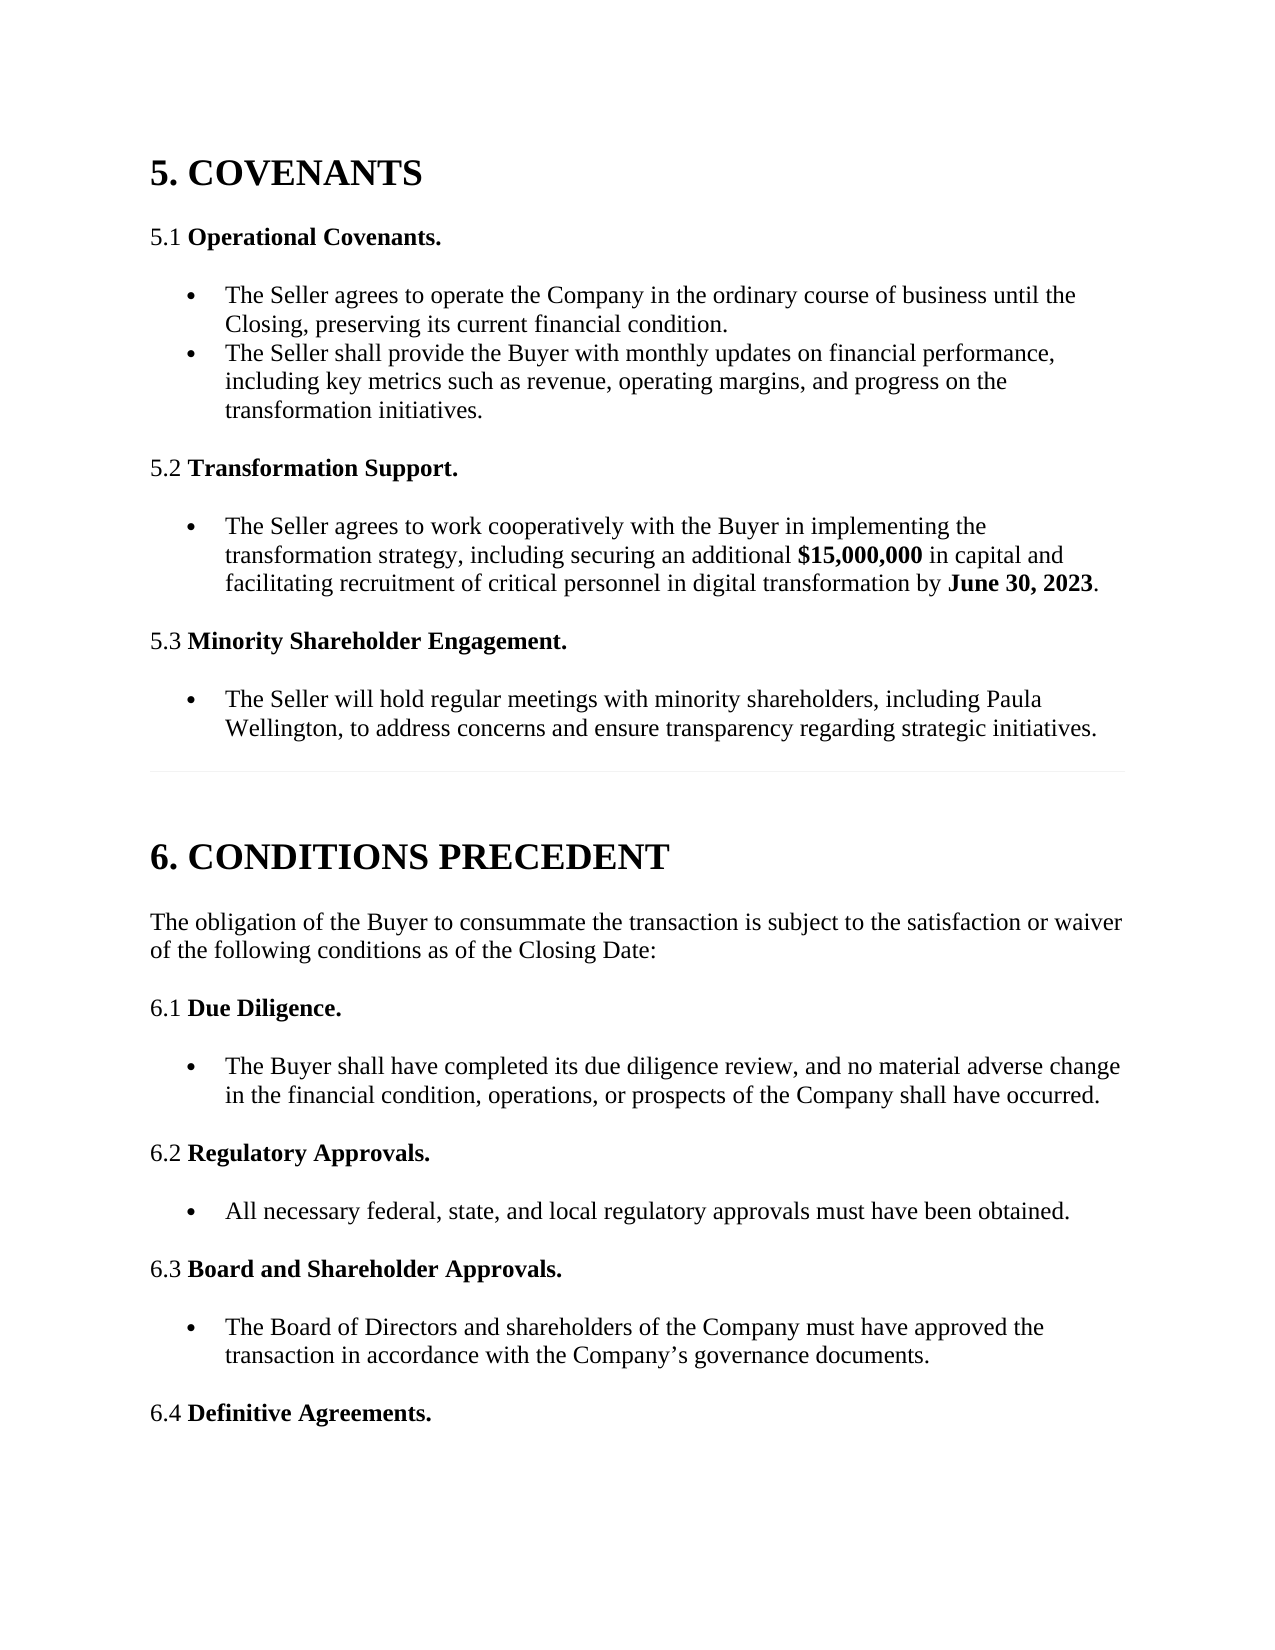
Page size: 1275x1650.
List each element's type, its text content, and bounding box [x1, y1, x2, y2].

list The Seller will hold regular meetings with minority shareholders, including Paula Wellington, to address concerns and ensure transparency regarding strategic initiatives. [187, 684, 1125, 742]
list The Seller agrees to work cooperatively with the Buyer in implementing the transformation strategy, including securing an additional $15,000,000 in capital and facilitating recruitment of critical personnel in digital transformation by June 30, 2023. [187, 511, 1125, 597]
text 6.4 Definitive Agreements. [150, 1398, 1125, 1427]
list The Seller shall provide the Buyer with monthly updates on financial performance, including key metrics such as revenue, operating margins, and progress on the transformation initiatives. [187, 338, 1125, 424]
text 5. COVENANTS [150, 150, 1125, 193]
text 6.1 Due Diligence. [150, 993, 1125, 1022]
list The Seller agrees to operate the Company in the ordinary course of business until the Closing, preserving its current financial condition. [187, 280, 1125, 338]
text 6. CONDITIONS PRECEDENT [150, 834, 1125, 877]
list All necessary federal, state, and local regulatory approvals must have been obtained. [187, 1196, 1125, 1224]
text 6.3 Board and Shareholder Approvals. [150, 1254, 1125, 1282]
text 6.2 Regulatory Approvals. [150, 1138, 1125, 1167]
text 5.1 Operational Covenants. [150, 222, 1125, 251]
text 5.2 Transformation Support. [150, 453, 1125, 482]
text 5.3 Minority Shareholder Engagement. [150, 626, 1125, 655]
text The obligation of the Buyer to consummate the transaction is subject to the satisfaction or waiver of the following conditions as of the Closing Date: [150, 907, 1125, 964]
list The Board of Directors and shareholders of the Company must have approved the transaction in accordance with the Company’s governance documents. [187, 1312, 1125, 1369]
list The Buyer shall have completed its due diligence review, and no material adverse change in the financial condition, operations, or prospects of the Company shall have occurred. [187, 1051, 1125, 1109]
